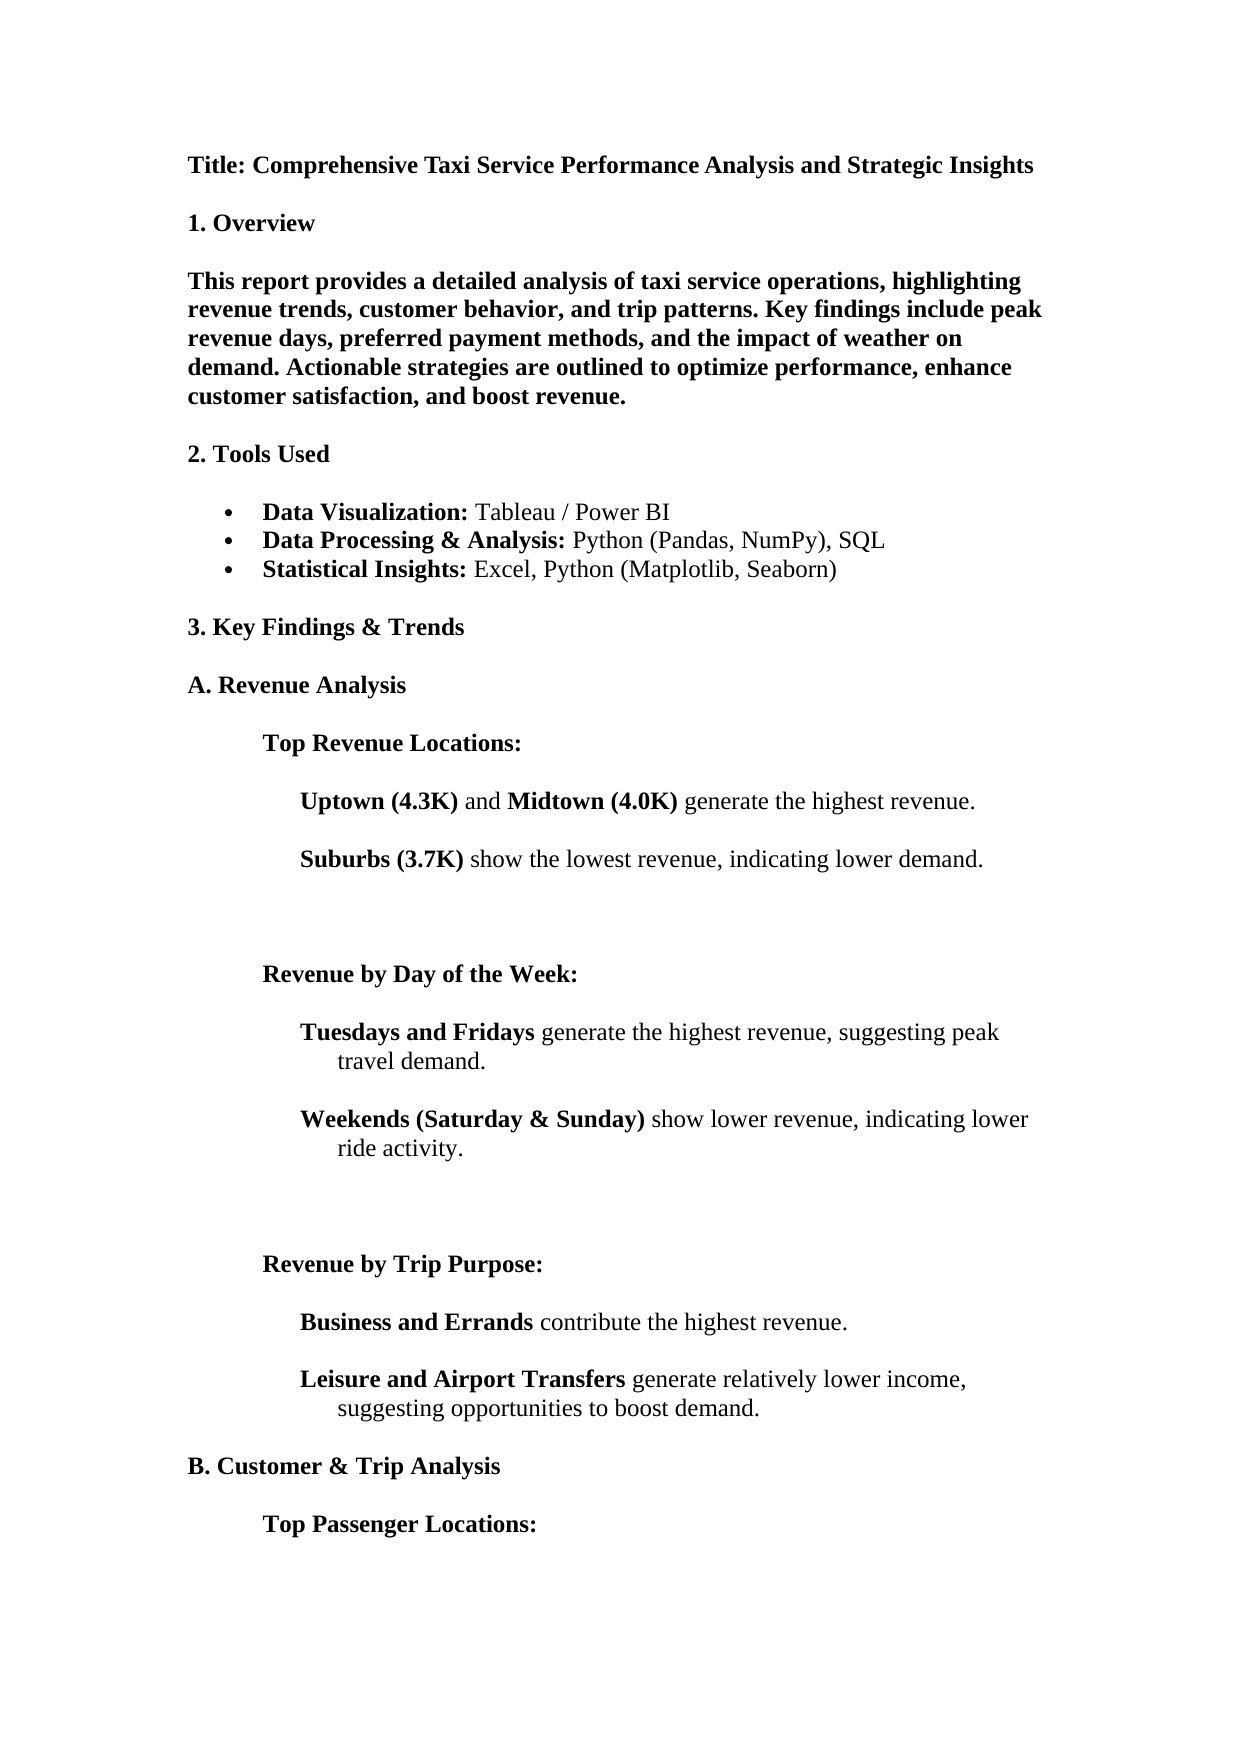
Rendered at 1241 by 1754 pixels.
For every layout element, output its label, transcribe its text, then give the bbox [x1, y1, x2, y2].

subtitle Title: Comprehensive Taxi Service Performance Analysis and Strategic Insights [187, 150, 1053, 179]
subtitle 3. Key Findings & Trends [187, 612, 1053, 641]
list Suburbs (3.7K) show the lowest revenue, indicating lower demand. [300, 844, 1053, 872]
subtitle 2. Tools Used [187, 439, 1053, 467]
text Revenue by Trip Purpose: [262, 1249, 1053, 1277]
text Top Revenue Locations: [262, 728, 1053, 757]
subtitle A. Revenue Analysis [187, 670, 1053, 699]
list Data Visualization: Tableau / Power BI [225, 497, 1053, 525]
subtitle 1. Overview [187, 208, 1053, 237]
subtitle B. Customer & Trip Analysis [187, 1451, 1053, 1480]
text Top Passenger Locations: [262, 1509, 1053, 1538]
list Tuesdays and Fridays generate the highest revenue, suggesting peak travel demand. [300, 1017, 1053, 1075]
list Uptown (4.3K) and Midtown (4.0K) generate the highest revenue. [300, 786, 1053, 814]
list Statistical Insights: Excel, Python (Matplotlib, Seaborn) [225, 554, 1053, 583]
list Weekends (Saturday & Sunday) show lower revenue, indicating lower ride activity. [300, 1104, 1053, 1162]
list Leisure and Airport Transfers generate relatively lower income, suggesting opportunities to boost demand. [300, 1364, 1053, 1422]
list Data Processing & Analysis: Python (Pandas, NumPy), SQL [225, 525, 1053, 554]
subtitle This report provides a detailed analysis of taxi service operations, highlighting revenue trends, customer behavior, and trip patterns. Key findings include peak revenue days, preferred payment methods, and the impact of weather on demand. Actionable strategies are outlined to optimize performance, enhance customer satisfaction, and boost revenue. [187, 266, 1053, 409]
text Revenue by Day of the Week: [262, 959, 1053, 988]
list Business and Errands contribute the highest revenue. [300, 1307, 1053, 1335]
